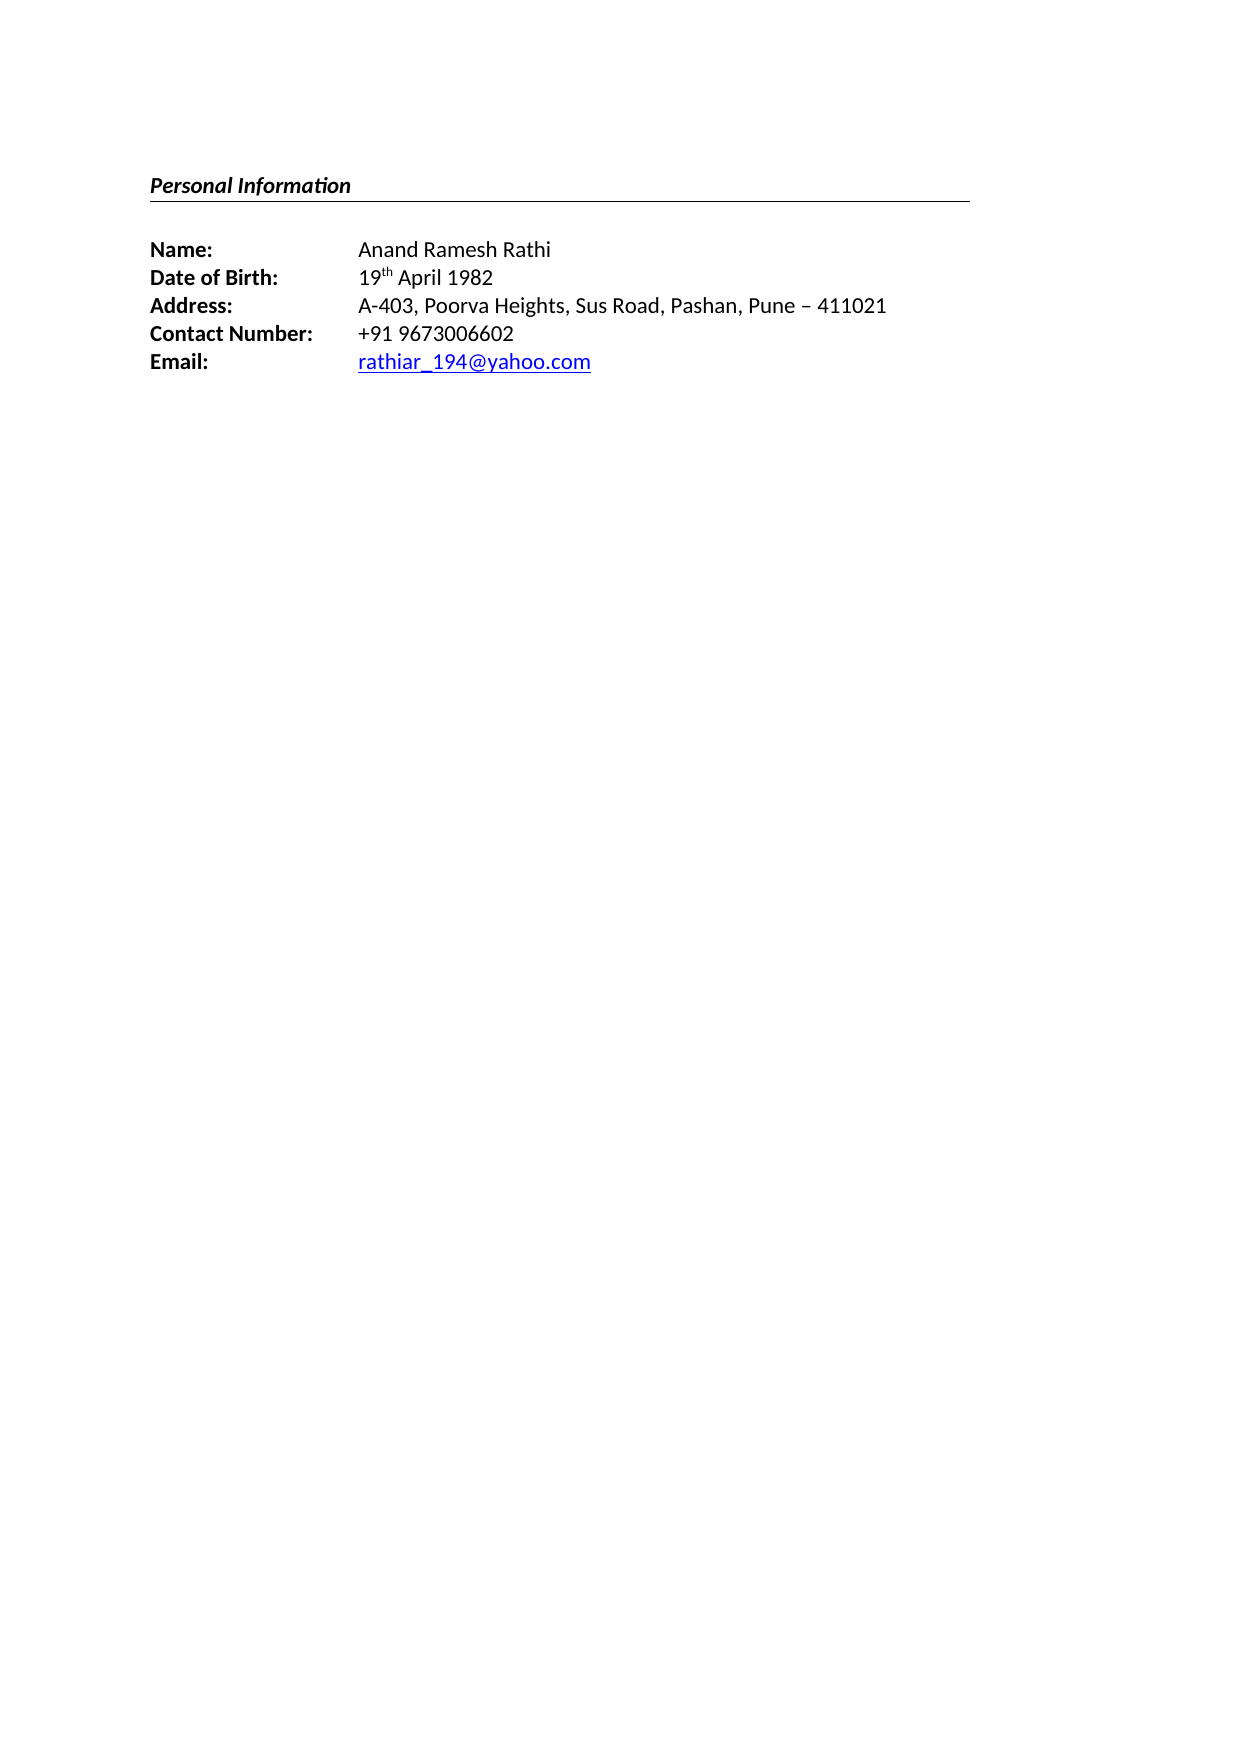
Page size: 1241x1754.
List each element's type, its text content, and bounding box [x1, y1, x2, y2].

table_cell Email: [139, 348, 347, 375]
table_cell rathiar_194@yahoo.com [347, 348, 975, 375]
table_cell +91 9673006602 [347, 319, 975, 347]
table_cell Date of Birth: [139, 263, 347, 291]
table_header Anand Ramesh Rathi [347, 235, 975, 263]
text Personal Information [150, 171, 970, 201]
table_cell A-403, Poorva Heights, Sus Road, Pashan, Pune – 411021 [347, 291, 975, 319]
table_cell 19th April 1982 [347, 263, 975, 291]
table_cell Address: [139, 291, 347, 319]
table_cell Contact Number: [139, 319, 347, 347]
table_header Name: [139, 235, 347, 263]
